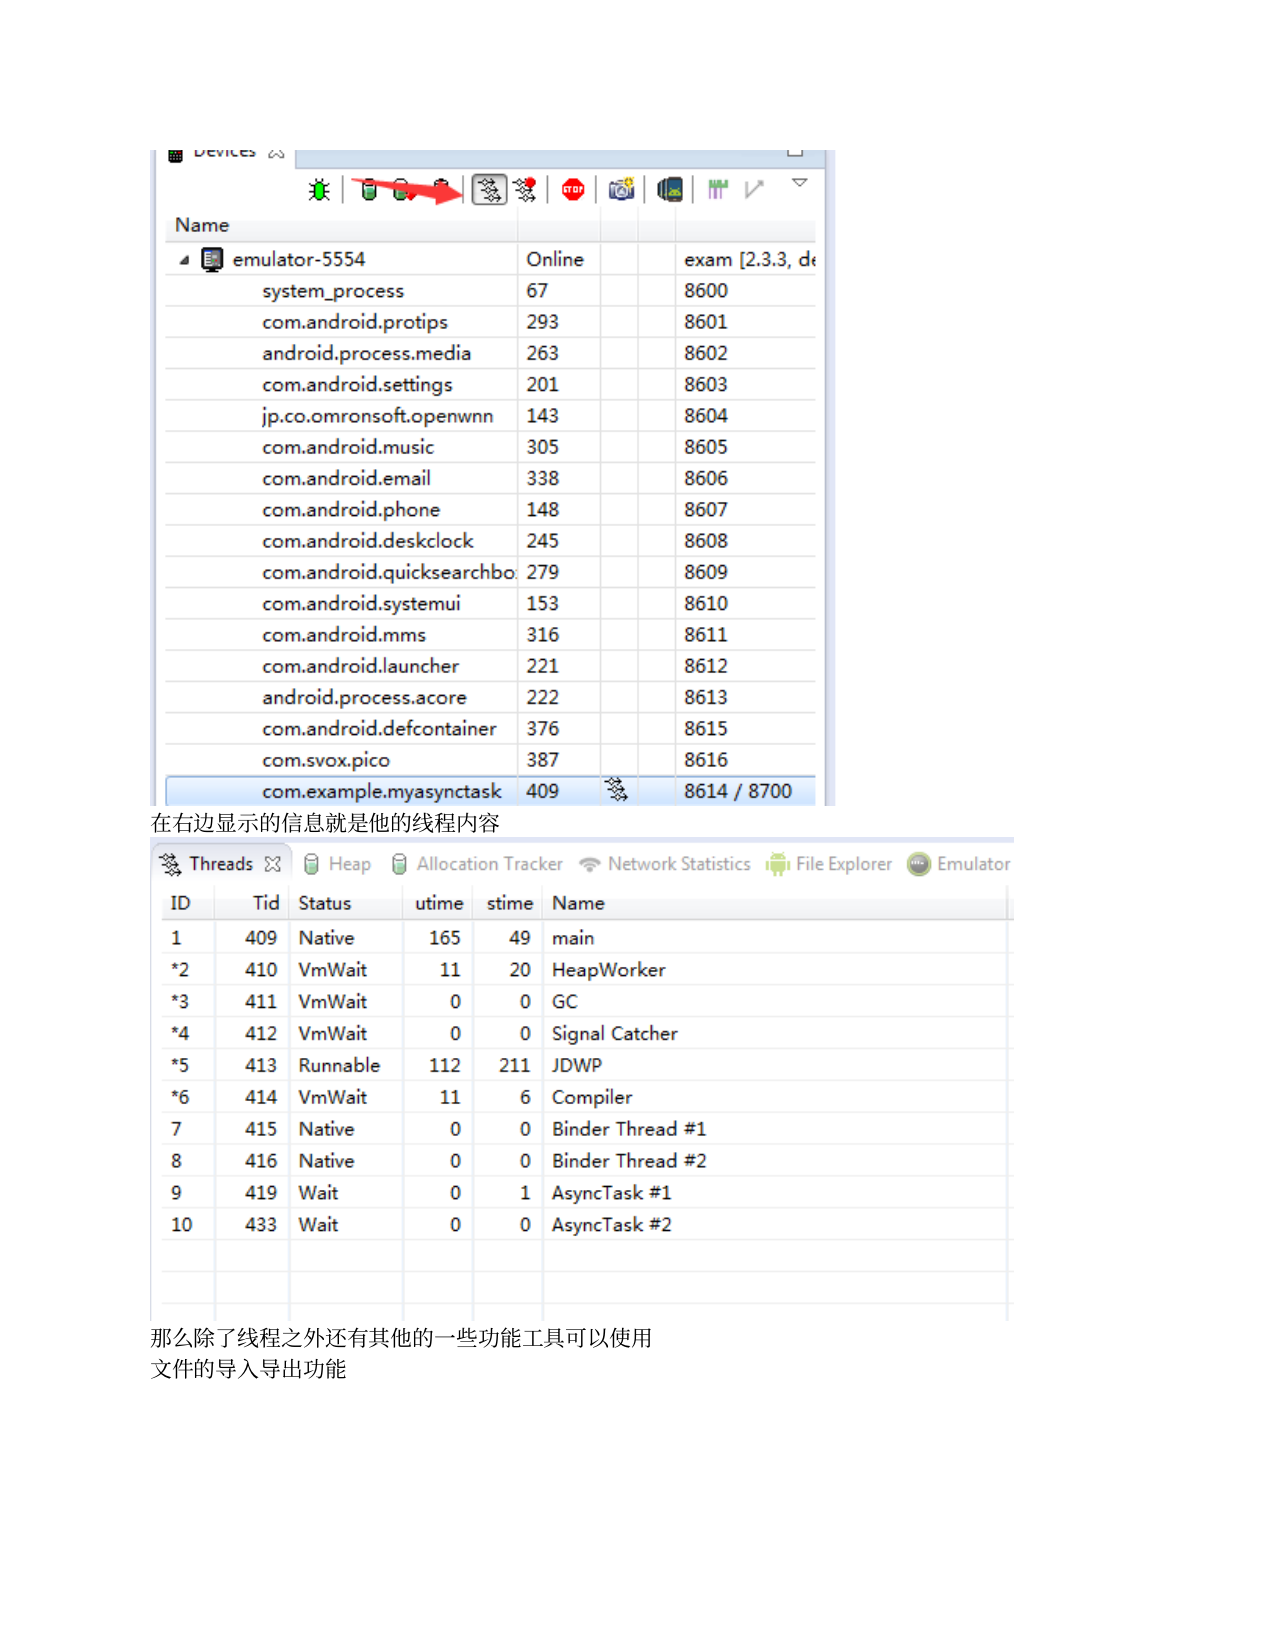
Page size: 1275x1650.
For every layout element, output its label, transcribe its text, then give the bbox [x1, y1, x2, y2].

text 那么除了线程之外还有其他的一些功能工具可以使用 [150, 1321, 1125, 1352]
text 在右边显示的信息就是他的线程内容 [150, 806, 1125, 837]
text 文件的导入导出功能 [150, 1352, 1125, 1384]
picture [150, 150, 836, 806]
picture [150, 837, 1014, 1321]
